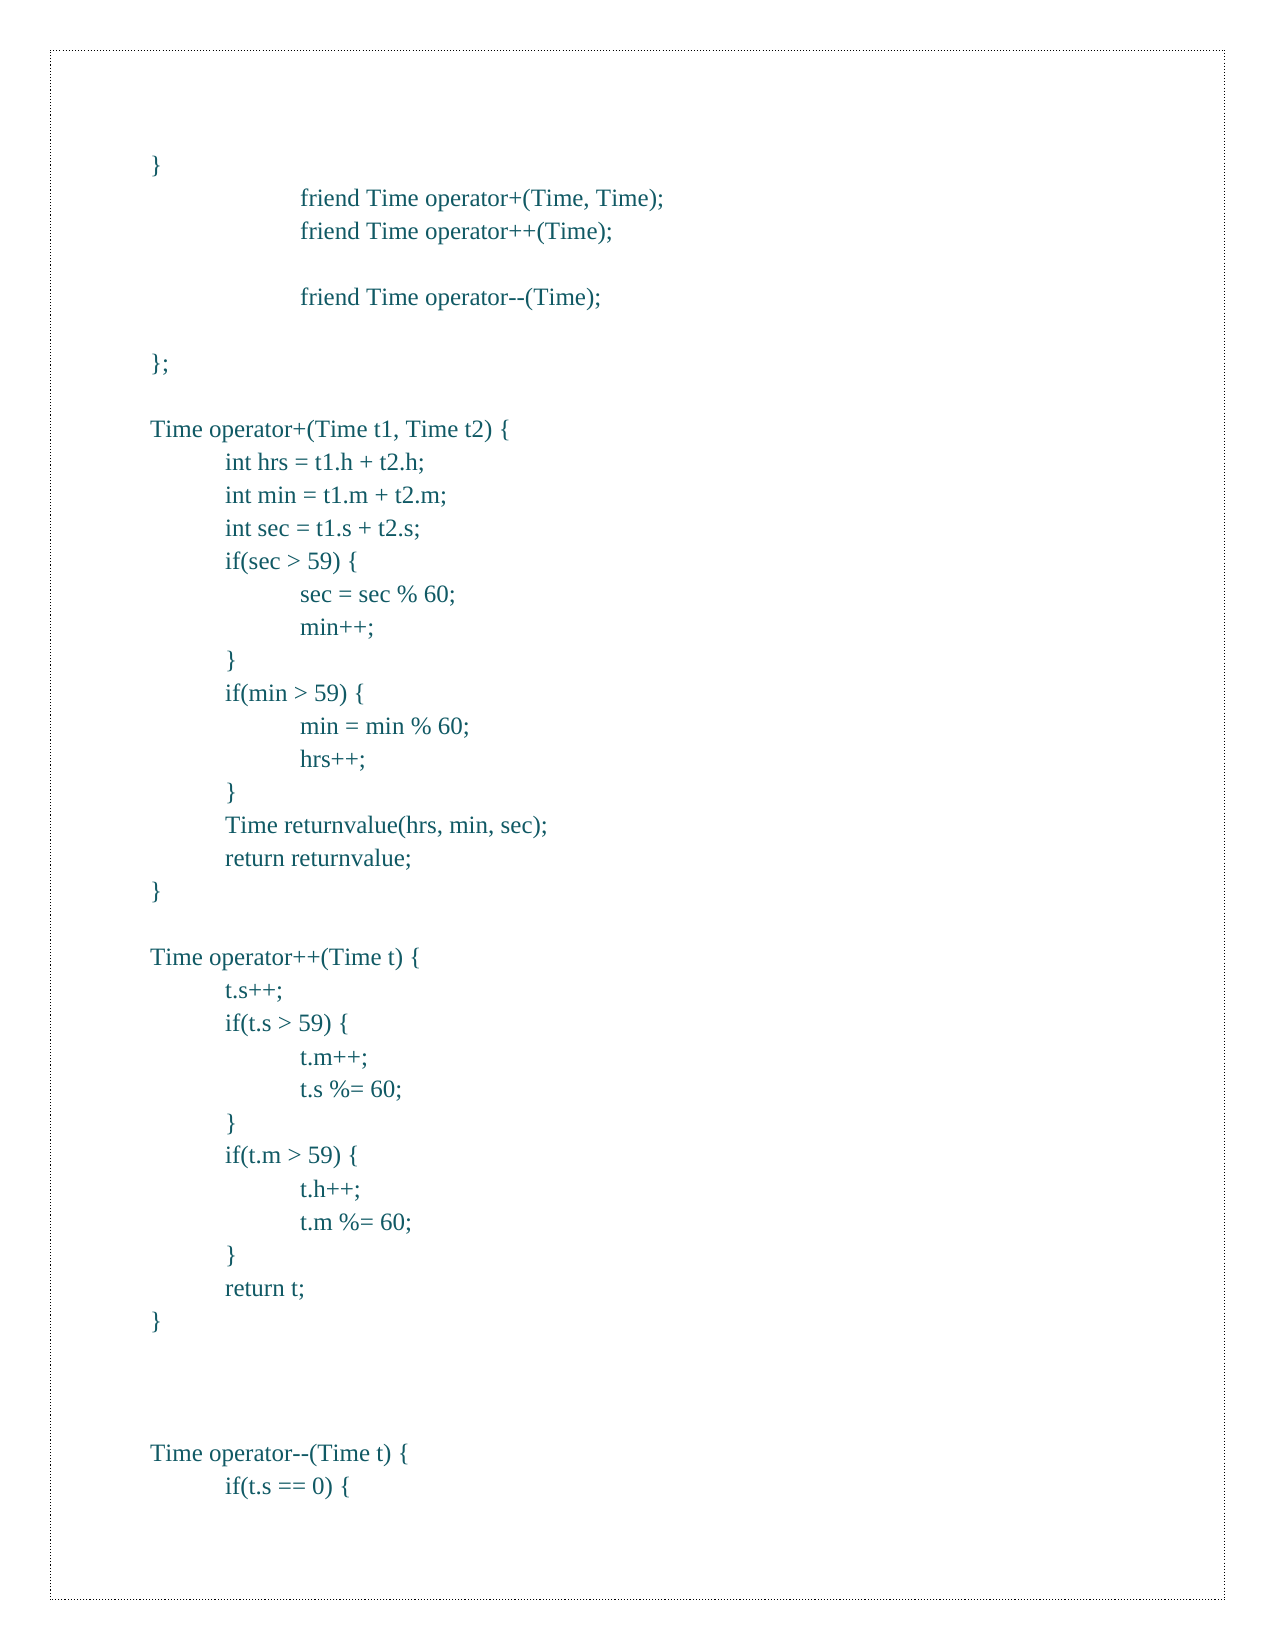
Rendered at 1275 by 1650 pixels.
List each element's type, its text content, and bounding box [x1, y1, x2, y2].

text t.m++; [150, 1042, 1125, 1070]
text return t; [150, 1273, 1125, 1301]
text friend Time operator--(Time); [150, 282, 1125, 311]
text friend Time operator+(Time, Time); [150, 183, 1125, 212]
text return returnvalue; [150, 843, 1125, 872]
text }; [150, 348, 1125, 377]
text t.s++; [150, 976, 1125, 1004]
text int min = t1.m + t2.m; [150, 480, 1125, 509]
text Time operator++(Time t) { [150, 942, 1125, 971]
text Time operator+(Time t1, Time t2) { [150, 414, 1125, 443]
text t.s %= 60; [150, 1074, 1125, 1103]
text t.m %= 60; [150, 1207, 1125, 1235]
text Time operator--(Time t) { [150, 1438, 1125, 1467]
text int hrs = t1.h + t2.h; [150, 447, 1125, 476]
text if(min > 59) { [150, 678, 1125, 707]
text hrs++; [150, 744, 1125, 773]
text int sec = t1.s + t2.s; [150, 513, 1125, 542]
text Time returnvalue(hrs, min, sec); [150, 810, 1125, 839]
text } [150, 777, 1125, 806]
text sec = sec % 60; [150, 579, 1125, 608]
text if(sec > 59) { [150, 546, 1125, 575]
text } [150, 645, 1125, 674]
text min++; [150, 612, 1125, 641]
text if(t.s == 0) { [150, 1471, 1125, 1499]
text } [150, 1306, 1125, 1334]
text t.h++; [150, 1174, 1125, 1202]
text friend Time operator++(Time); [150, 216, 1125, 245]
text min = min % 60; [150, 711, 1125, 740]
text } [150, 1240, 1125, 1268]
text } [150, 1108, 1125, 1136]
text if(t.s > 59) { [150, 1008, 1125, 1037]
text } [150, 150, 1125, 179]
text if(t.m > 59) { [150, 1141, 1125, 1169]
text } [150, 876, 1125, 905]
